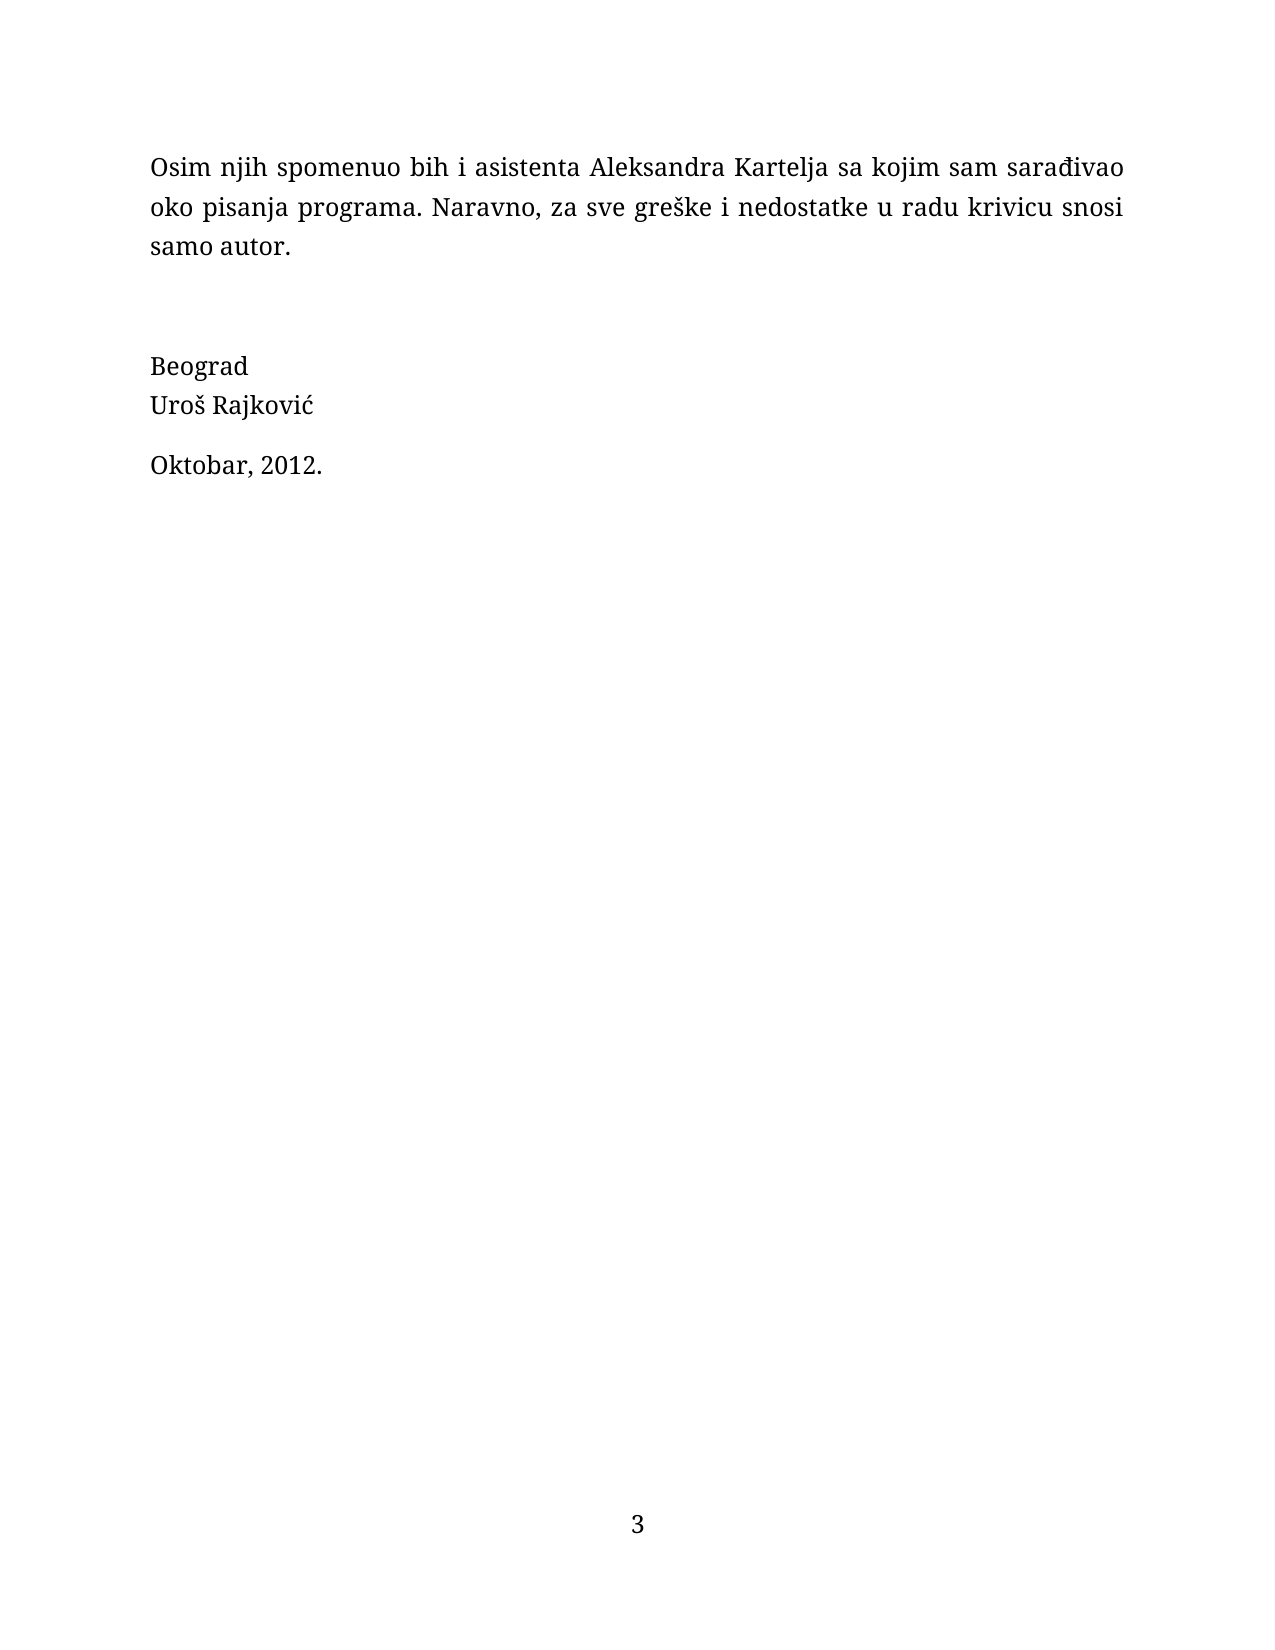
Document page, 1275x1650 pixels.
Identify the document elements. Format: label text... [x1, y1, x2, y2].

text Beograd Uroš Rajković [150, 348, 1125, 422]
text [150, 150, 1125, 262]
text Oktobar, 2012. [150, 447, 1125, 482]
